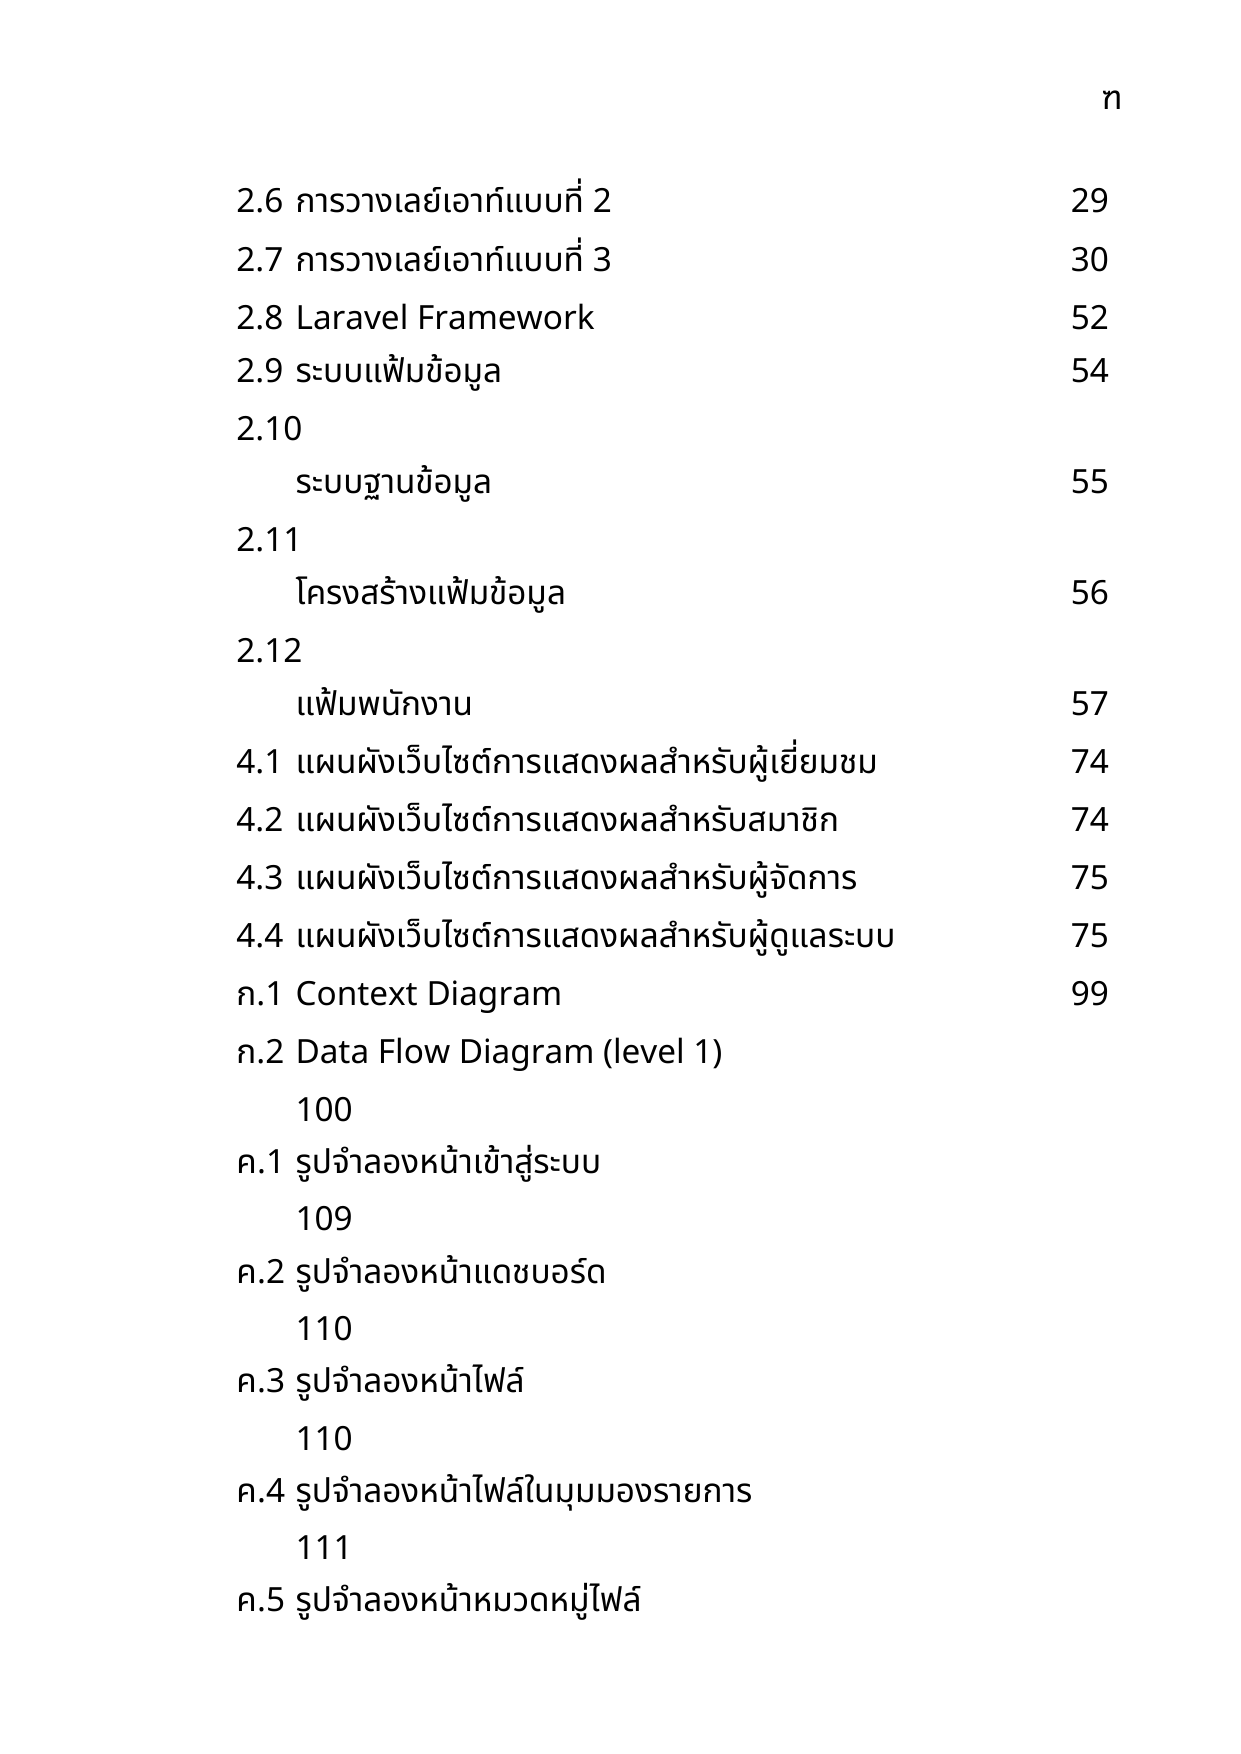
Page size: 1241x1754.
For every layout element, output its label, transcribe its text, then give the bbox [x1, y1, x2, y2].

text 2.12 แฟ้มพนักงาน 57 4.1 แผนผังเว็บไซต์การแสดงผลสำหรับผู้เยี่ยมชม 74 [236, 627, 1122, 788]
text 2.11 โครงสร้างแฟ้มข้อมูล 56 [236, 516, 1122, 619]
text 2.9 ระบบแฟ้มข้อมูล 54 [236, 346, 1122, 397]
text ค.2 รูปจำลองหน้าแดชบอร์ด 110 [236, 1247, 1122, 1350]
text ก.1 Context Diagram 99 [236, 970, 1122, 1021]
text 4.3 แผนผังเว็บไซต์การแสดงผลสำหรับผู้จัดการ 75 [236, 854, 1122, 904]
text 4.2 แผนผังเว็บไซต์การแสดงผลสำหรับสมาชิก 74 [236, 796, 1122, 846]
text ค.4 รูปจำลองหน้าไฟล์ในมุมมองรายการ 111 [236, 1467, 1122, 1569]
text ค.3 รูปจำลองหน้าไฟล์ 110 [236, 1357, 1122, 1460]
text 2.7 การวางเลย์เอาท์แบบที่ 3 30 [236, 235, 1122, 286]
text 2.6 การวางเลย์เอาท์แบบที่ 2 29 [236, 177, 1122, 228]
text 4.4 แผนผังเว็บไซต์การแสดงผลสำหรับผู้ดูแลระบบ 75 [236, 912, 1122, 963]
text 2.8 Laravel Framework 52 [236, 293, 1122, 339]
text ก.2 Data Flow Diagram (level 1) 100 [236, 1028, 1122, 1131]
text ค.1 รูปจำลองหน้าเข้าสู่ระบบ 109 [236, 1138, 1122, 1241]
text 2.10 ระบบฐานข้อมูล 55 [236, 404, 1122, 508]
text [236, 1576, 1122, 1627]
